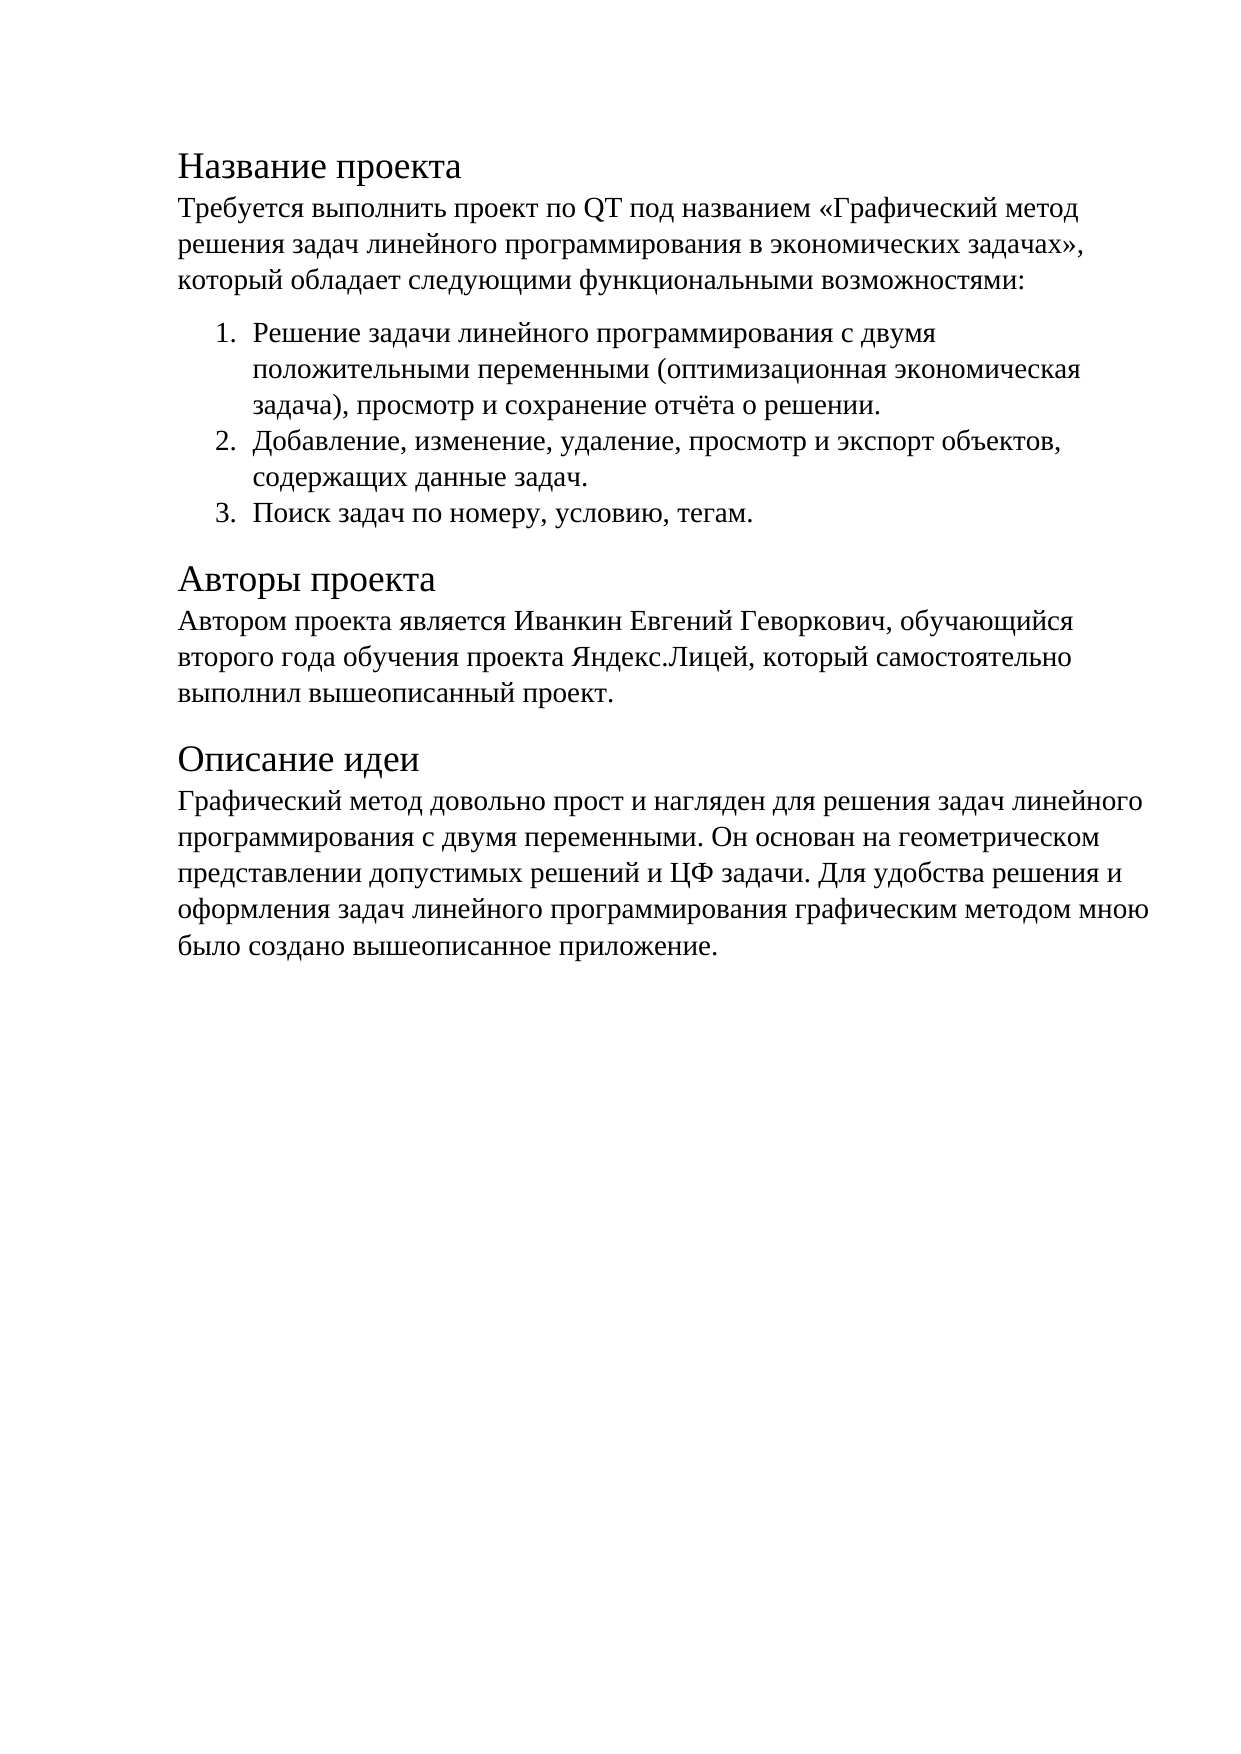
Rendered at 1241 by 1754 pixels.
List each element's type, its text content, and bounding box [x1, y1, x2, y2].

text Графический метод довольно прост и нагляден для решения задач линейного программирования с двумя переменными. Он основан на геометрическом представлении допустимых решений и ЦФ задачи. Для удобства решения и оформления задач линейного программирования графическим методом мною было создано вышеописанное приложение. [177, 783, 1152, 961]
text Требуется выполнить проект по QT под названием «Графический метод решения задач линейного программирования в экономических задачах», который обладает следующими функциональными возможностями: [177, 190, 1152, 296]
list Поиск задач по номеру, условию, тегам. [215, 496, 1152, 529]
list Решение задачи линейного программирования с двумя положительными переменными (оптимизационная экономическая задача), просмотр и сохранение отчёта о решении. [215, 315, 1152, 421]
subtitle Описание идеи [177, 737, 1152, 780]
text Автором проекта является Иванкин Евгений Геворкович, обучающийся второго года обучения проекта Яндекс.Лицей, который самостоятельно выполнил вышеописанный проект. [177, 603, 1152, 709]
list Добавление, изменение, удаление, просмотр и экспорт объектов, содержащих данные задач. [215, 423, 1152, 493]
subtitle Название проекта [177, 143, 1152, 186]
subtitle Авторы проекта [177, 557, 1152, 600]
